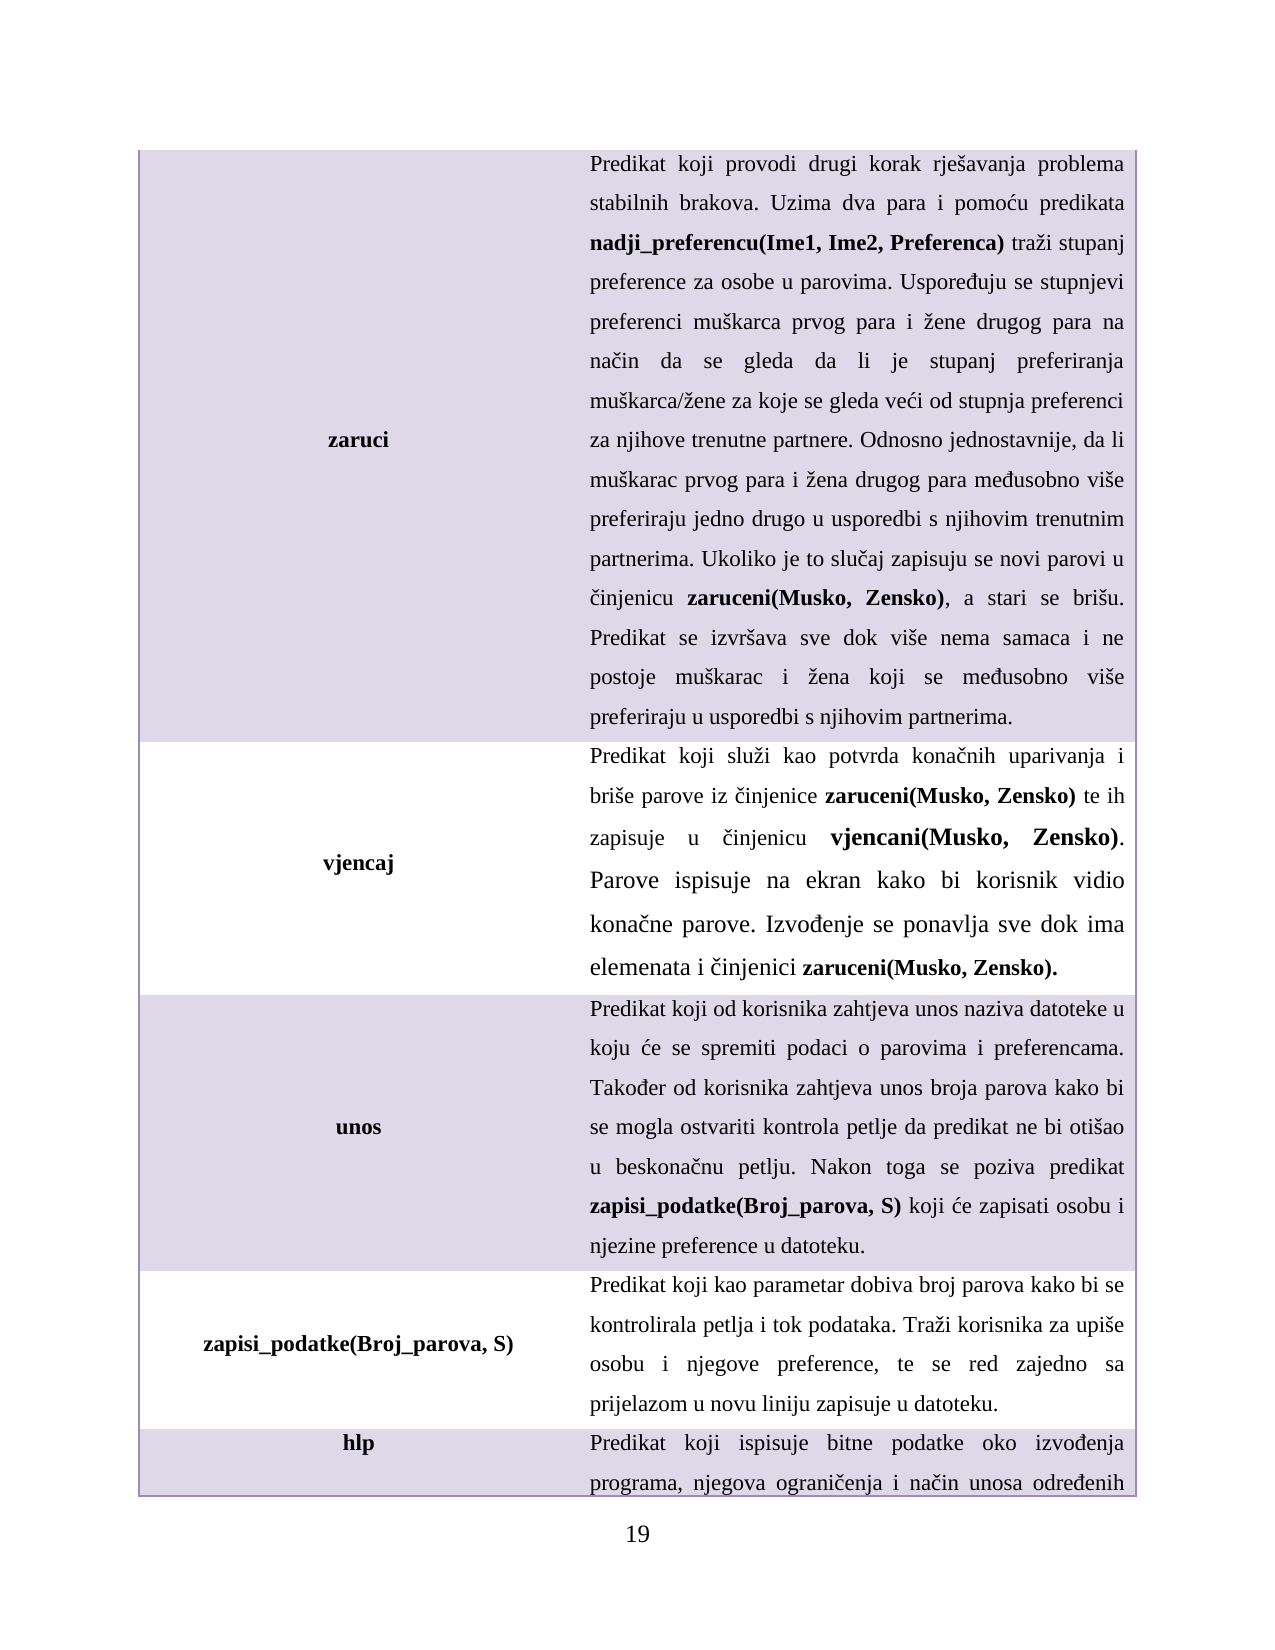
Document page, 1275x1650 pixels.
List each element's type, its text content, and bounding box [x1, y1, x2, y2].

table_cell vjencaj [140, 742, 578, 995]
table_cell Predikat koji kao parametar dobiva broj parova kako bi se kontrolirala petlja i tok podataka. Traži korisnika za upiše osobu i njegove preference, te se red zajedno sa prijelazom u novu liniju zapisuje u datoteku. [578, 1271, 1135, 1429]
table_cell Predikat koji služi kao potvrda konačnih uparivanja i briše parove iz činjenice zaruceni(Musko, Zensko) te ih zapisuje u činjenicu vjencani(Musko, Zensko). Parove ispisuje na ekran kako bi korisnik vidio konačne parove. Izvođenje se ponavlja sve dok ima elemenata i činjenici zaruceni(Musko, Zensko). [578, 742, 1135, 995]
table_cell Predikat koji od korisnika zahtjeva unos naziva datoteke u koju će se spremiti podaci o parovima i preferencama. Također od korisnika zahtjeva unos broja parova kako bi se mogla ostvariti kontrola petlje da predikat ne bi otišao u beskonačnu petlju. Nakon toga se poziva predikat zapisi_podatke(Broj_parova, S) koji će zapisati osobu i njezine preference u datoteku. [578, 995, 1135, 1271]
table_cell hlp [140, 1429, 578, 1495]
table_cell zapisi_podatke(Broj_parova, S) [140, 1271, 578, 1429]
table_cell zaruci [140, 150, 578, 742]
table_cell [578, 1429, 1135, 1495]
table_cell unos [140, 995, 578, 1271]
table_cell Predikat koji provodi drugi korak rješavanja problema stabilnih brakova. Uzima dva para i pomoću predikata nadji_preferencu(Ime1, Ime2, Preferenca) traži stupanj preference za osobe u parovima. Uspoređuju se stupnjevi preferenci muškarca prvog para i žene drugog para na način da se gleda da li je stupanj preferiranja muškarca/žene za koje se gleda veći od stupnja preferenci za njihove trenutne partnere. Odnosno jednostavnije, da li muškarac prvog para i žena drugog para međusobno više preferiraju jedno drugo u usporedbi s njihovim trenutnim partnerima. Ukoliko je to slučaj zapisuju se novi parovi u činjenicu zaruceni(Musko, Zensko), a stari se brišu. Predikat se izvršava sve dok više nema samaca i ne postoje muškarac i žena koji se međusobno više preferiraju u usporedbi s njihovim partnerima. [578, 150, 1135, 742]
